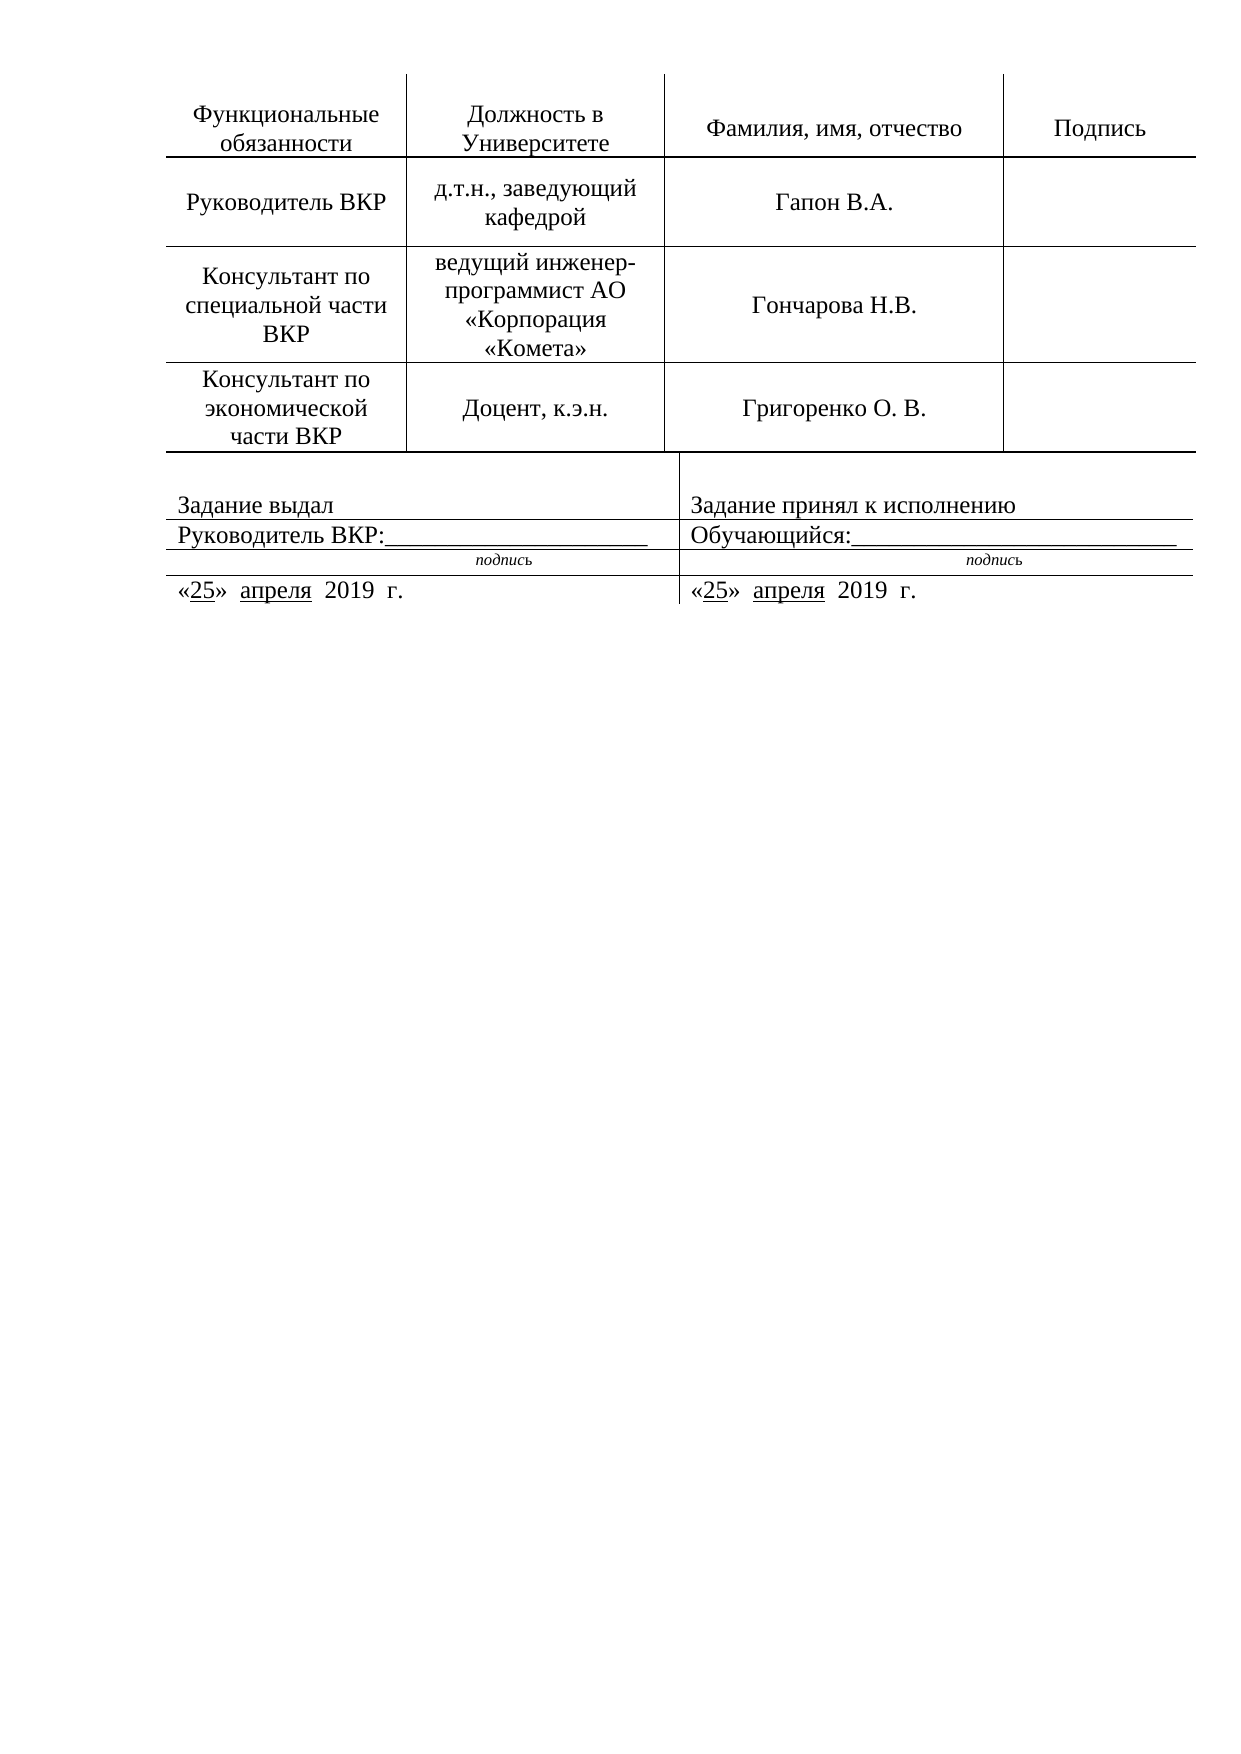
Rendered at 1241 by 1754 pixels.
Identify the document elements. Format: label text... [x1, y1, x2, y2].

table_cell Задание принял к исполнению [680, 453, 1192, 519]
table_cell [1004, 363, 1196, 451]
table_cell [1004, 158, 1196, 246]
table_cell Обучающийся:__________________________ [680, 520, 1192, 548]
table_cell Руководитель ВКР [166, 158, 406, 246]
table_cell Консультант по экономической части ВКР [166, 363, 406, 451]
table_cell Гончарова Н.В. [665, 247, 1003, 362]
table_cell Руководитель ВКР:_____________________ [166, 520, 679, 548]
table_header Функциональные обязанности [166, 74, 406, 156]
table_cell «25» апреля 2019 г. [680, 576, 1192, 604]
table_cell Доцент, к.э.н. [407, 363, 664, 451]
table_cell Консультант по специальной части ВКР [166, 247, 406, 362]
table_cell [1004, 247, 1196, 362]
table_header Подпись [1004, 74, 1196, 156]
table_cell подпись [680, 550, 1192, 574]
table_cell Григоренко О. В. [665, 363, 1003, 451]
table_header Фамилия, имя, отчество [665, 74, 1003, 156]
table_cell подпись [166, 550, 679, 574]
table_header Должность в Университете [407, 74, 664, 156]
table_cell Задание выдал [166, 453, 679, 519]
table_cell д.т.н., заведующий кафедрой [407, 158, 664, 246]
table_cell Гапон В.А. [665, 158, 1003, 246]
table_cell «25» апреля 2019 г. [166, 576, 679, 604]
table_cell ведущий инженер- программист АО «Корпорация «Комета» [407, 247, 664, 362]
